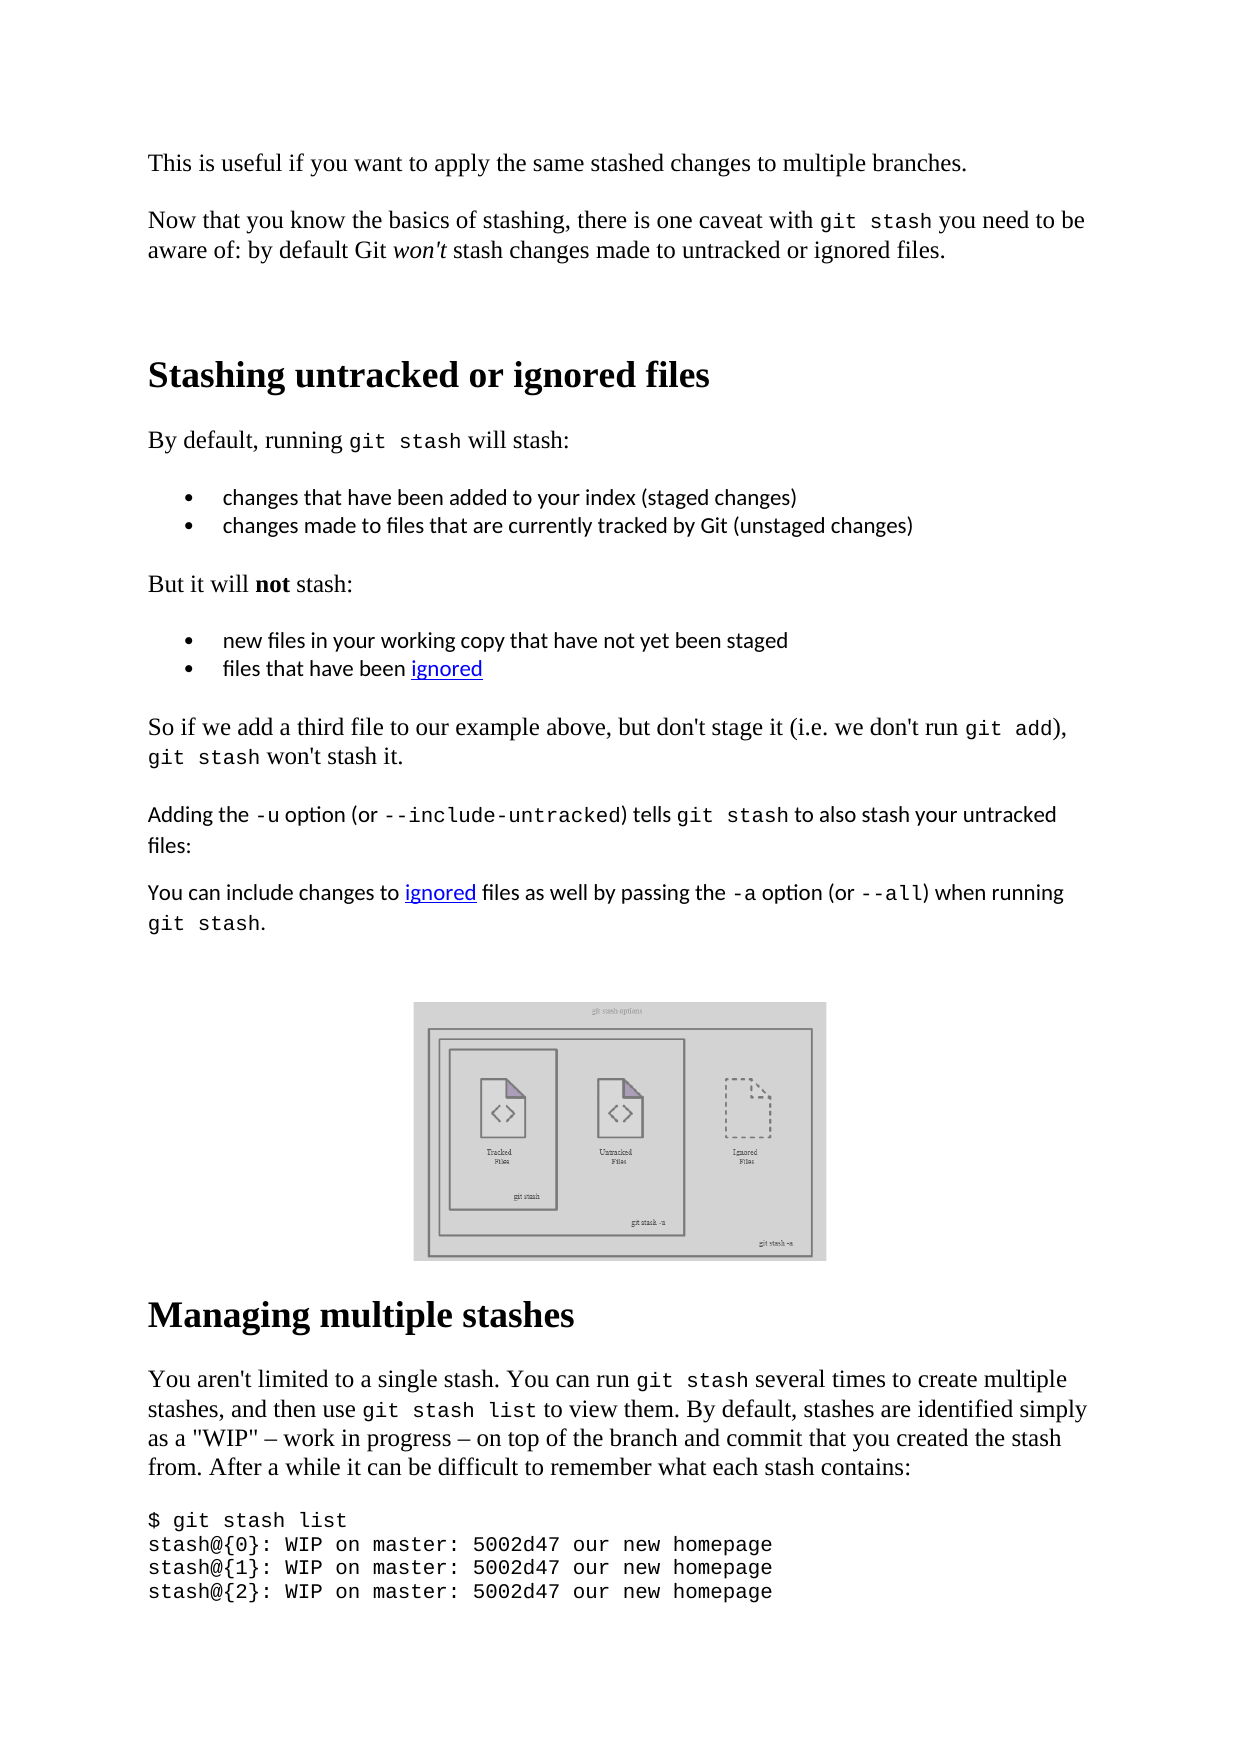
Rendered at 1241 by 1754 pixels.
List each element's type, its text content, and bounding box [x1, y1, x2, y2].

text stash@{2}: WIP on master: 5002d47 our new homepage [148, 1581, 1093, 1605]
text You can include changes to ignored files as well by passing the -a option (or --all) when running git stash. [148, 878, 1093, 937]
text Adding the -u option (or --include-untracked) tells git stash to also stash your untracked files: [148, 800, 1093, 859]
text You aren't limited to a single stash. You can run git stash several times to create multiple stashes, and then use git stash list to view them. By default, stashes are identified simply as a "WIP" – work in progress – on top of the branch and commit that you created the stash from. After a while it can be difficult to remember what each stash contains: [148, 1364, 1093, 1481]
text But it will not stash: [148, 569, 1093, 597]
text This is useful if you want to apply the same stashed changes to multiple branches. [148, 148, 1093, 176]
list files that have been ignored [185, 654, 1093, 683]
list changes that have been added to your index (staged changes) [185, 483, 1093, 511]
subtitle Stashing untracked or ignored files [148, 352, 1093, 396]
list new files in your working copy that have not yet been staged [185, 627, 1093, 654]
text Now that you know the basics of stashing, there is one caveat with git stash you need to be aware of: by default Git won't stash changes made to untracked or ignored files. [148, 206, 1093, 264]
text $ git stash list [148, 1510, 1093, 1534]
text So if we add a third file to our example above, but don't stage it (i.e. we don't run git add), git stash won't stash it. [148, 712, 1093, 771]
subtitle Managing multiple stashes [148, 1292, 1093, 1335]
text stash@{1}: WIP on master: 5002d47 our new homepage [148, 1557, 1093, 1581]
list changes made to files that are currently tracked by Git (unstaged changes) [185, 511, 1093, 539]
text stash@{0}: WIP on master: 5002d47 our new homepage [148, 1534, 1093, 1557]
text By default, running git stash will stash: [148, 425, 1093, 454]
picture [413, 1002, 827, 1261]
